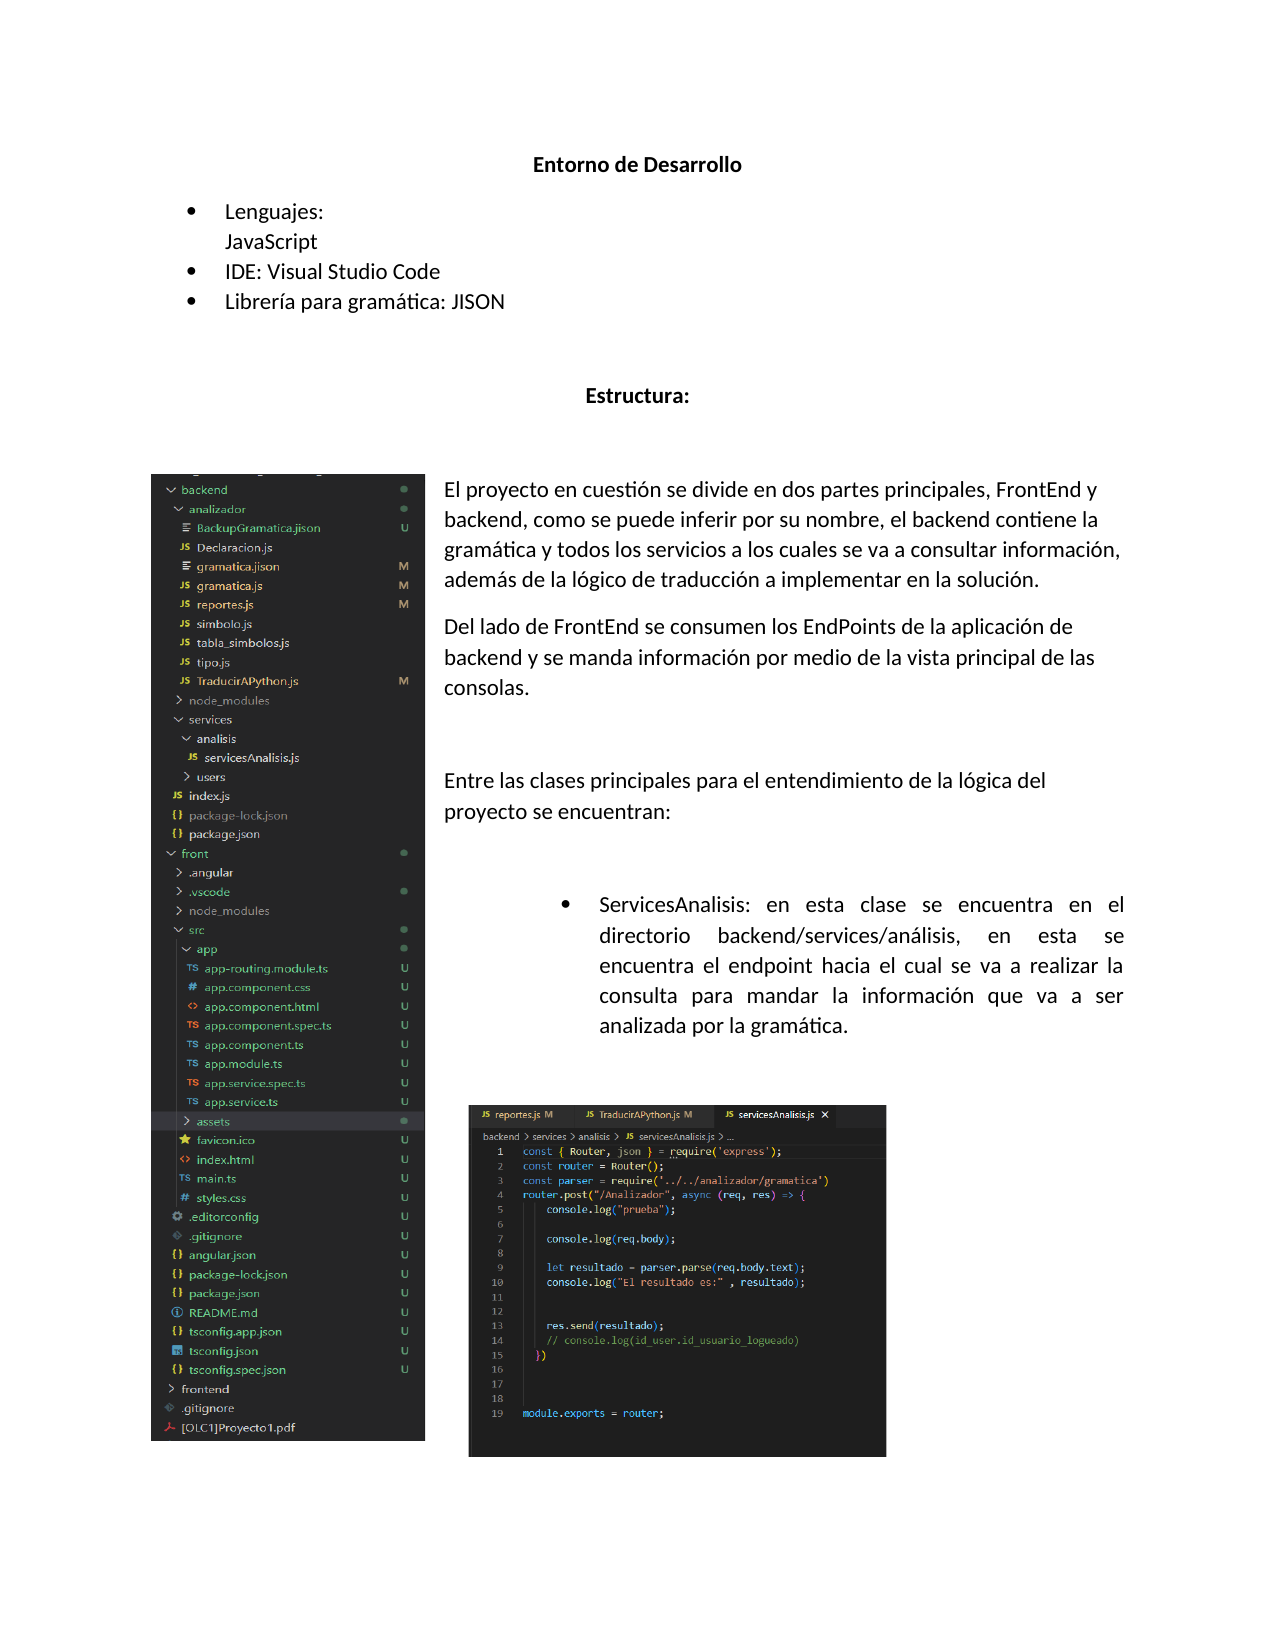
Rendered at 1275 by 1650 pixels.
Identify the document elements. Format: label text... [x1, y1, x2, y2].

list Lenguajes: [187, 197, 1125, 225]
text Del lado de FrontEnd se consumen los EndPoints de la aplicación de backend y se manda información por medio de la vista principal de las consolas. [425, 612, 1125, 701]
list Librería para gramática: JISON [187, 287, 1125, 316]
picture [150, 474, 425, 1437]
text El proyecto en cuestión se divide en dos partes principales, FrontEnd y backend, como se puede inferir por su nombre, el backend contiene la gramática y todos los servicios a los cuales se va a consultar información, además de la lógico de traducción a implementar en la solución. [425, 475, 1125, 594]
list IDE: Visual Studio Code [187, 257, 1125, 285]
picture [467, 1105, 887, 1456]
list ServicesAnalisis: en esta clase se encuentra en el directorio backend/services/análisis, en esta se encuentra el endpoint hacia el cual se va a realizar la consulta para mandar la información que va a ser analizada por la gramática. [425, 891, 1125, 1039]
text Entre las clases principales para el entendimiento de la lógica del proyecto se encuentran: [425, 767, 1125, 825]
text Estructura: [150, 381, 1125, 409]
text Entorno de Desarrollo [150, 150, 1125, 178]
list JavaScript [225, 227, 1125, 255]
